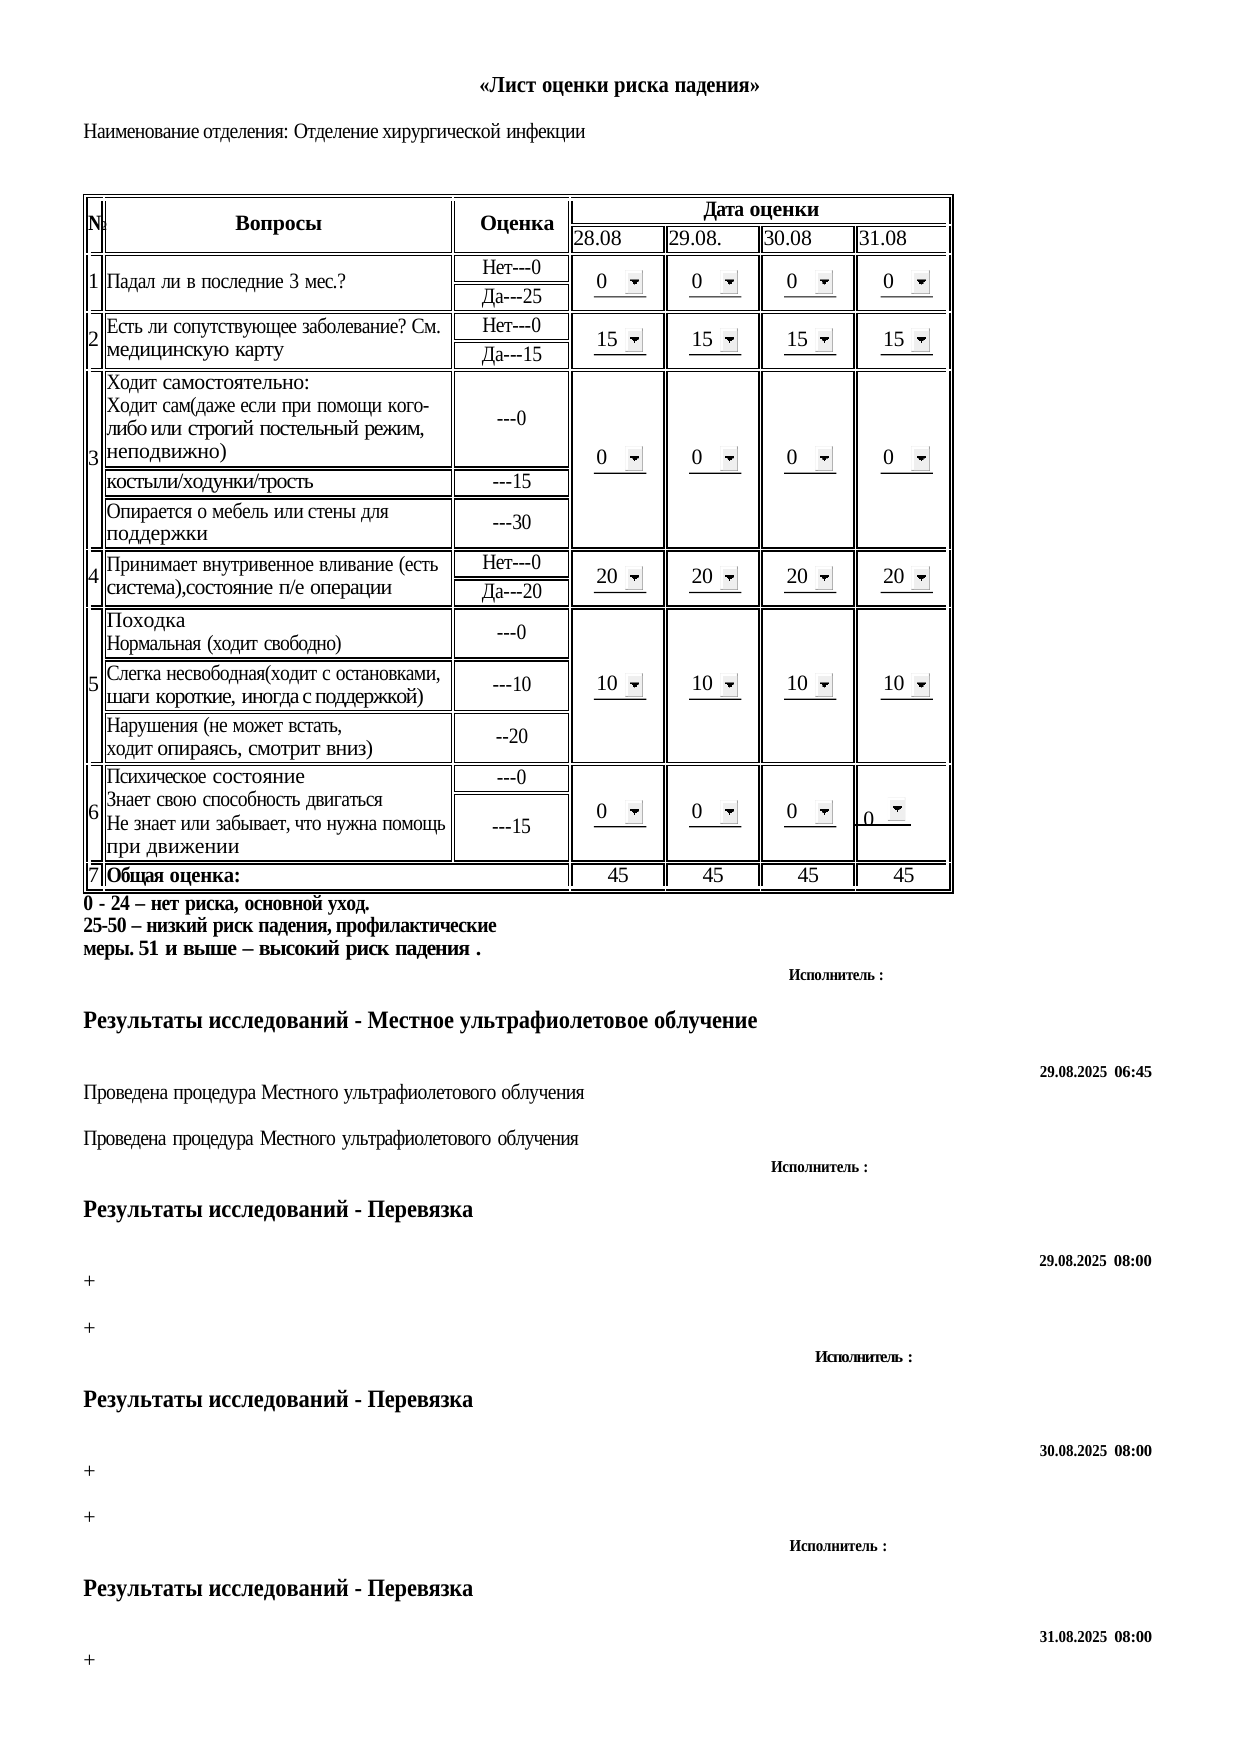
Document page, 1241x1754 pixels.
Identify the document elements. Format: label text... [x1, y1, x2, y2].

text + [83, 1458, 478, 1483]
text 29.08.2025 08:00 [1039, 1251, 1166, 1270]
text + [83, 1504, 478, 1529]
text + [83, 1647, 1166, 1673]
text Исполнитель : [789, 1536, 1166, 1555]
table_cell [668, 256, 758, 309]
text 31.08.2025 08:00 [74, 1627, 1152, 1646]
text Исполнитель : [771, 1157, 1166, 1176]
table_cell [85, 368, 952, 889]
text Проведена процедура Местного ультрафиолетового облучения Проведена процедура Местного ультрафиолетового облучения [83, 1079, 584, 1151]
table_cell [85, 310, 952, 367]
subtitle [83, 1573, 478, 1602]
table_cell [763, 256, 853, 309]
picture [887, 797, 906, 821]
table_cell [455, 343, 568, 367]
text + [83, 1315, 478, 1340]
subtitle Результаты исследований - Местное ультрафиолетовое облучение [83, 1005, 763, 1034]
text 25-50 – низкий риск падения, профилактические меры. 51 и выше – высокий риск падения . [83, 914, 549, 961]
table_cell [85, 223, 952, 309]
text 29.08.2025 06:45 [761, 1062, 1152, 1081]
text Исполнитель : [788, 964, 1166, 983]
subtitle Результаты исследований - Перевязка [83, 1194, 584, 1223]
text Исполнитель : [815, 1346, 1166, 1366]
text Наименование отделения: Отделение хирургической инфекции [83, 120, 652, 143]
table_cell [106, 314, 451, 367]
subtitle «Лист оценки риска падения» [247, 71, 992, 97]
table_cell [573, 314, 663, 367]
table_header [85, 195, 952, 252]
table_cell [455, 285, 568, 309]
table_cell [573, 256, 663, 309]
text + [83, 1268, 478, 1293]
subtitle Результаты исследований - Перевязка [83, 1384, 478, 1413]
text 30.08.2025 08:00 [780, 1441, 1152, 1460]
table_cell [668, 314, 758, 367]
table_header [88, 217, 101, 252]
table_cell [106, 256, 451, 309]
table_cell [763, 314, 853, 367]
text 0 - 24 – нет риска, основной уход. [83, 894, 763, 914]
